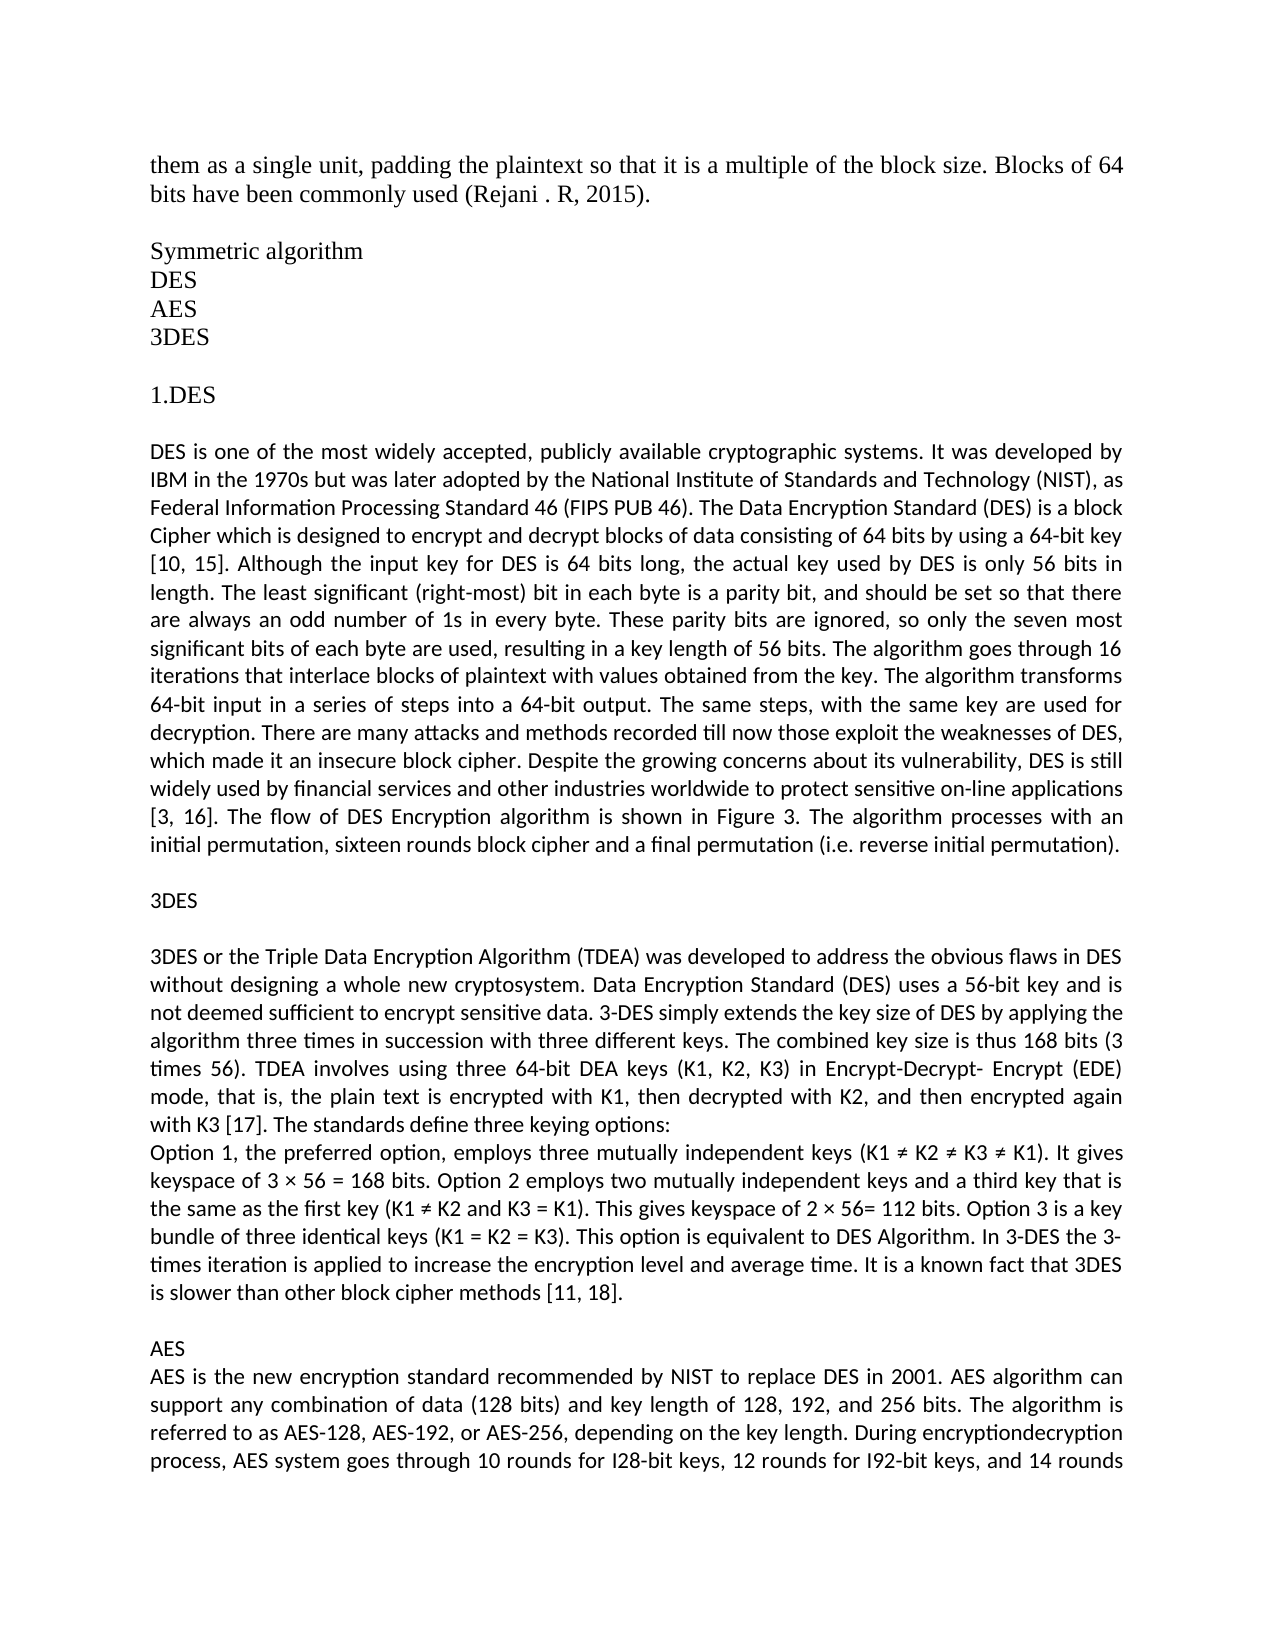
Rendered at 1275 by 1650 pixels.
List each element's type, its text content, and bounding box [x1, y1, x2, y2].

text AES [150, 1334, 1125, 1362]
text Symmetric algorithm [150, 236, 1125, 265]
text DES is one of the most widely accepted, publicly available cryptographic systems. It was developed by IBM in the 1970s but was later adopted by the National Institute of Standards and Technology (NIST), as Federal Information Processing Standard 46 (FIPS PUB 46). The Data Encryption Standard (DES) is a block Cipher which is designed to encrypt and decrypt blocks of data consisting of 64 bits by using a 64-bit key [10, 15]. Although the input key for DES is 64 bits long, the actual key used by DES is only 56 bits in length. The least significant (right-most) bit in each byte is a parity bit, and should be set so that there are always an odd number of 1s in every byte. These parity bits are ignored, so only the seven most significant bits of each byte are used, resulting in a key length of 56 bits. The algorithm goes through 16 iterations that interlace blocks of plaintext with values obtained from the key. The algorithm transforms 64-bit input in a series of steps into a 64-bit output. The same steps, with the same key are used for decryption. There are many attacks and methods recorded till now those exploit the weaknesses of DES, which made it an insecure block cipher. Despite the growing concerns about its vulnerability, DES is still widely used by financial services and other industries worldwide to protect sensitive on-line applications [3, 16]. The flow of DES Encryption algorithm is shown in Figure 3. The algorithm processes with an initial permutation, sixteen rounds block cipher and a final permutation (i.e. reverse initial permutation). [150, 437, 1125, 858]
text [150, 1362, 1125, 1474]
text 3DES [150, 322, 1125, 351]
text Option 1, the preferred option, employs three mutually independent keys (K1 ≠ K2 ≠ K3 ≠ K1). It gives keyspace of 3 × 56 = 168 bits. Option 2 employs two mutually independent keys and a third key that is the same as the first key (K1 ≠ K2 and K3 = K1). This gives keyspace of 2 × 56= 112 bits. Option 3 is a key bundle of three identical keys (K1 = K2 = K3). This option is equivalent to DES Algorithm. In 3-DES the 3-times iteration is applied to increase the encryption level and average time. It is a known fact that 3DES is slower than other block cipher methods [11, 18]. [150, 1138, 1125, 1306]
text DES [150, 265, 1125, 294]
text 3DES [150, 886, 1125, 914]
text AES [150, 294, 1125, 322]
text them as a single unit, padding the plaintext so that it is a multiple of the block size. Blocks of 64 bits have been commonly used. [150, 150, 1125, 207]
text 3DES or the Triple Data Encryption Algorithm (TDEA) was developed to address the obvious flaws in DES without designing a whole new cryptosystem. Data Encryption Standard (DES) uses a 56-bit key and is not deemed sufficient to encrypt sensitive data. 3-DES simply extends the key size of DES by applying the algorithm three times in succession with three different keys. The combined key size is thus 168 bits (3 times 56). TDEA involves using three 64-bit DEA keys (K1, K2, K3) in Encrypt-Decrypt- Encrypt (EDE) mode, that is, the plain text is encrypted with K1, then decrypted with K2, and then encrypted again with K3 [17]. The standards define three keying options: [150, 942, 1125, 1138]
text 1.DES [150, 380, 1125, 409]
